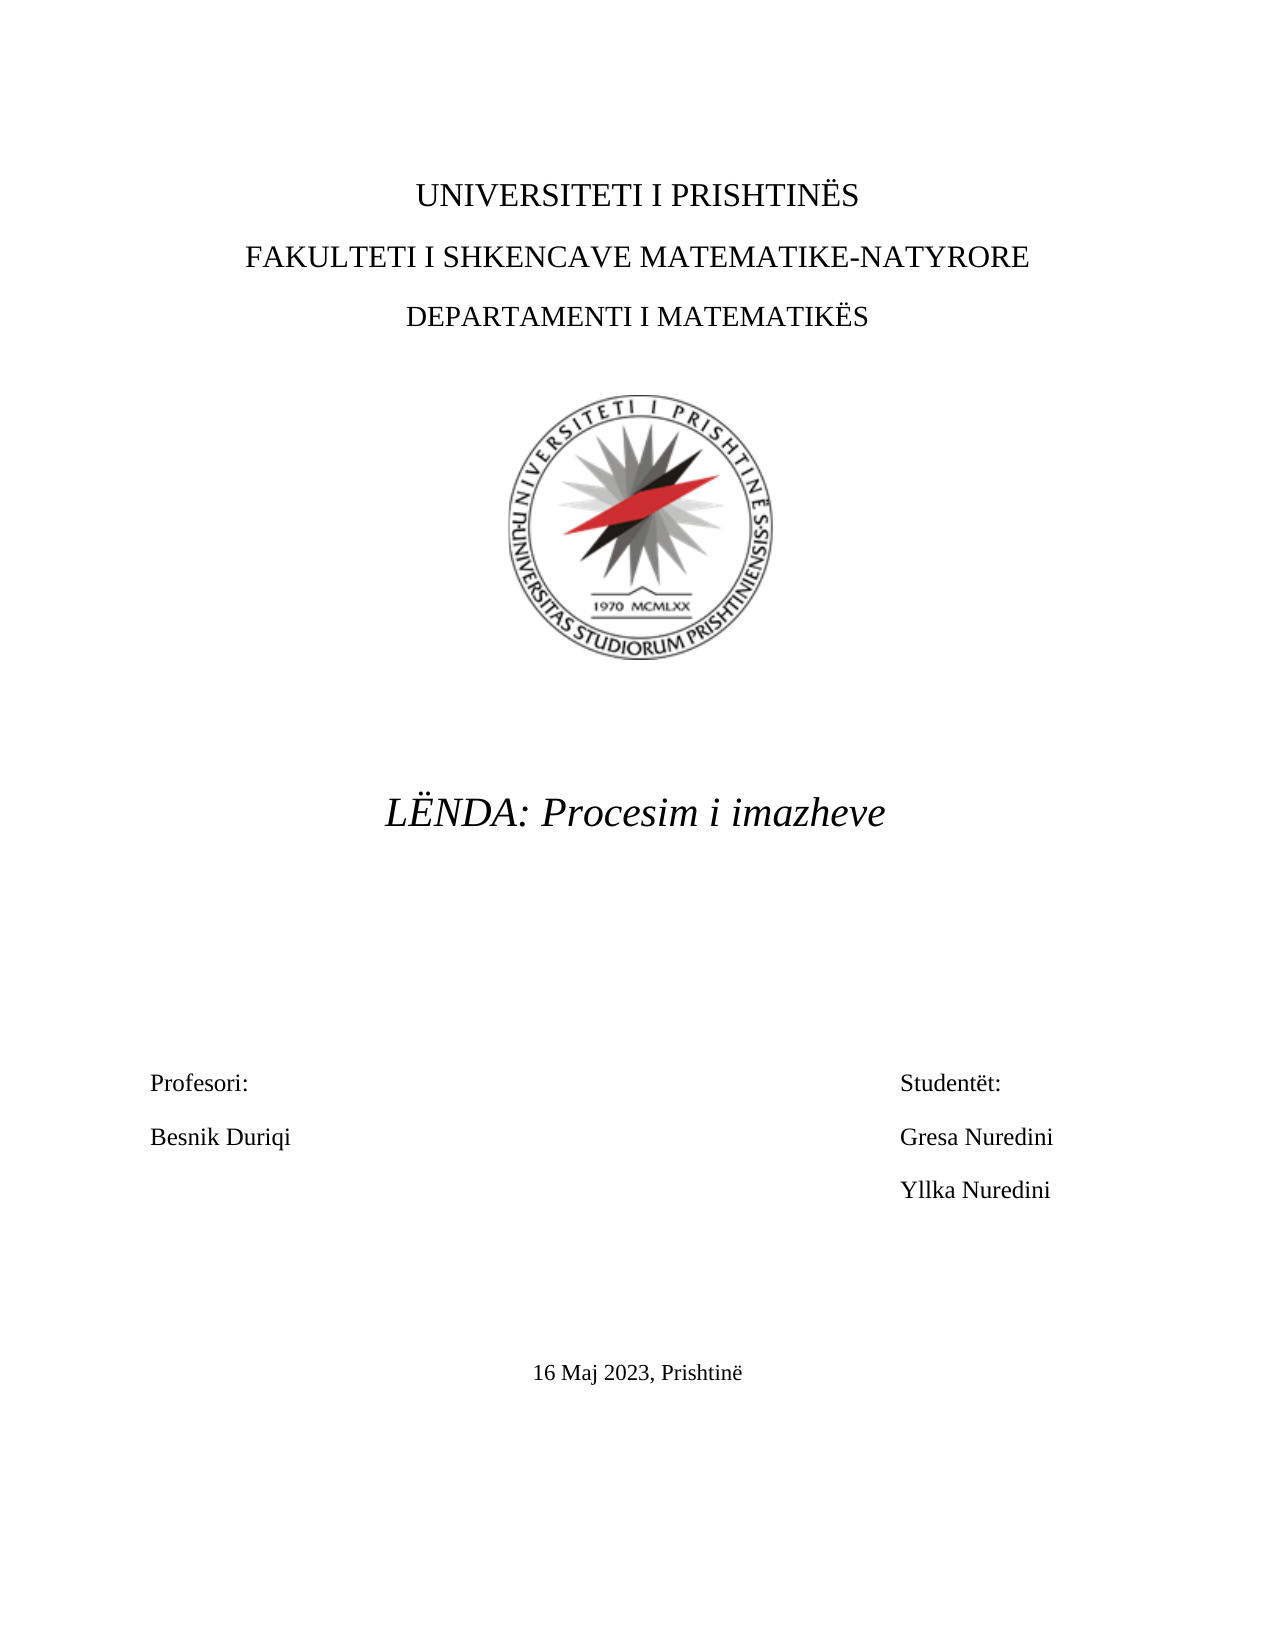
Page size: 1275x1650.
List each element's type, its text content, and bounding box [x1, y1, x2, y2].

text Besnik Duriqi Gresa Nuredini [150, 1122, 1125, 1150]
text 16 Maj 2023, Prishtinё [150, 1359, 1125, 1386]
text LËNDA: Procesim i imazheve [150, 787, 1125, 835]
text Profesori: Studentët: [150, 1068, 1125, 1097]
picture [508, 395, 773, 660]
text DEPARTAMENTI I MATEMATIKËS [150, 299, 1125, 333]
text FAKULTETI I SHKENCAVE MATEMATIKE-NATYRORE [150, 238, 1125, 274]
text UNIVERSITETI I PRISHTINËS [150, 175, 1125, 213]
text Yllka Nuredini [150, 1175, 1125, 1204]
